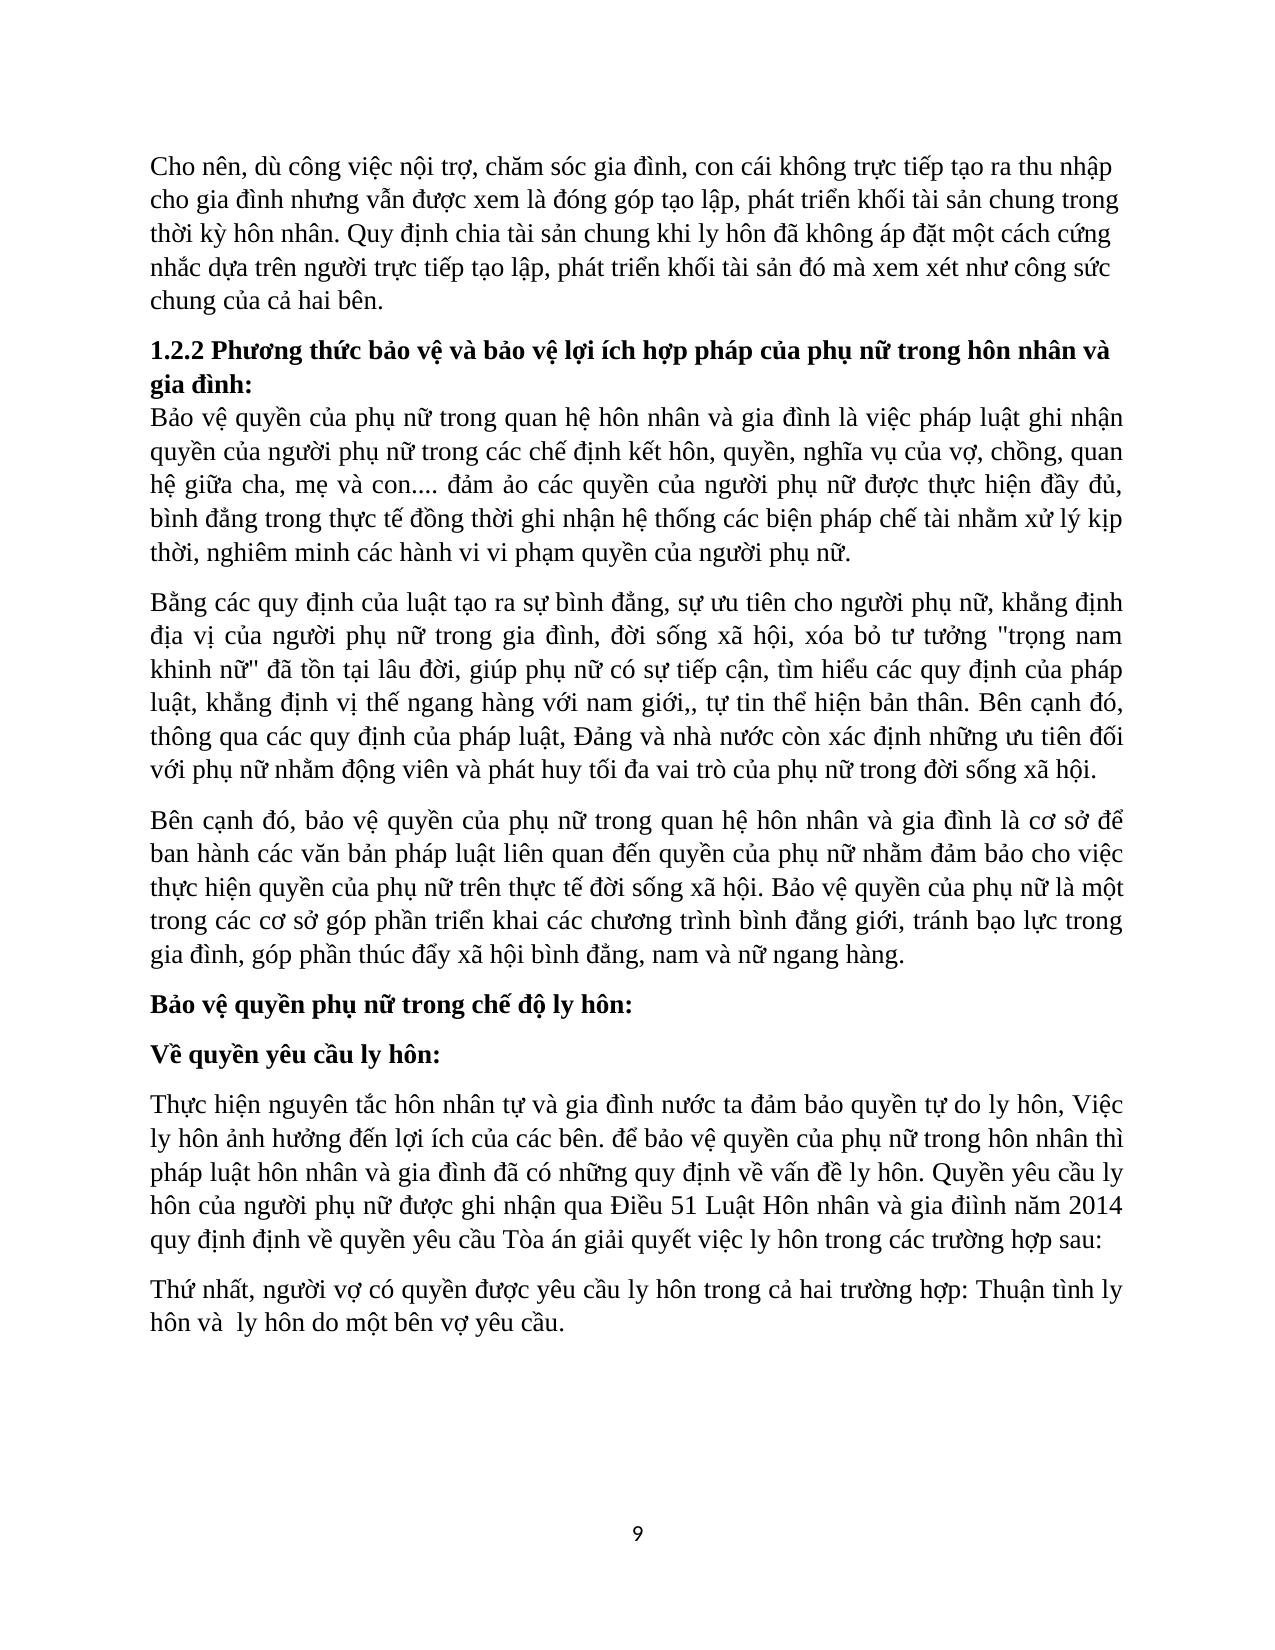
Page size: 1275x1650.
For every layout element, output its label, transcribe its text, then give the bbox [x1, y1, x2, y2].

text Bảo vệ quyền phụ nữ trong chế độ ly hôn: [150, 988, 1125, 1019]
text Về quyền yêu cầu ly hôn: [150, 1038, 1125, 1069]
text Thứ nhất, người vợ có quyền được yêu cầu ly hôn trong cả hai trường hợp: Thuận tình ly hôn và ly hôn do một bên vợ yêu cầu. [150, 1273, 1125, 1338]
text Cho nên, dù công việc nội trợ, chăm sóc gia đình, con cái không trực tiếp tạo ra thu nhập cho gia đình nhưng vẫn được xem là đóng góp tạo lập, phát triển khối tài sản chung trong thời kỳ hôn nhân. Quy định chia tài sản chung khi ly hôn đã không áp đặt một cách cứng nhắc dựa trên người trực tiếp tạo lập, phát triển khối tài sản đó mà xem xét như công sức chung của cả hai bên. [150, 150, 1125, 315]
subtitle 1.2.2 Phương thức bảo vệ và bảo vệ lợi ích hợp pháp của phụ nữ trong hôn nhân và gia đình: [150, 334, 1125, 399]
text Bảo vệ quyền của phụ nữ trong quan hệ hôn nhân và gia đình là việc pháp luật ghi nhận quyền của người phụ nữ trong các chế định kết hôn, quyền, nghĩa vụ của vợ, chồng, quan hệ giữa cha, mẹ và con.... đảm ảo các quyền của người phụ nữ được thực hiện đầy đủ, bình đẳng trong thực tế đồng thời ghi nhận hệ thống các biện pháp chế tài nhằm xử lý kịp thời, nghiêm minh các hành vi vi phạm quyền của người phụ nữ. [150, 401, 1125, 567]
text Bên cạnh đó, bảo vệ quyền của phụ nữ trong quan hệ hôn nhân và gia đình là cơ sở để ban hành các văn bản pháp luật liên quan đến quyền của phụ nữ nhằm đảm bảo cho việc thực hiện quyền của phụ nữ trên thực tế đời sống xã hội. Bảo vệ quyền của phụ nữ là một trong các cơ sở góp phần triển khai các chương trình bình đẳng giới, tránh bạo lực trong gia đình, góp phần thúc đẩy xã hội bình đẳng, nam và nữ ngang hàng. [150, 804, 1125, 969]
text Bằng các quy định của luật tạo ra sự bình đẳng, sự ưu tiên cho người phụ nữ, khẳng định địa vị của người phụ nữ trong gia đình, đời sống xã hội, xóa bỏ tư tưởng "trọng nam khinh nữ" đã tồn tại lâu đời, giúp phụ nữ có sự tiếp cận, tìm hiểu các quy định của pháp luật, khẳng định vị thế ngang hàng với nam giới,, tự tin thể hiện bản thân. Bên cạnh đó, thông qua các quy định của pháp luật, Đảng và nhà nước còn xác định những ưu tiên đối với phụ nữ nhằm động viên và phát huy tối đa vai trò của phụ nữ trong đời sống xã hội. [150, 586, 1125, 785]
text Thực hiện nguyên tắc hôn nhân tự và gia đình nước ta đảm bảo quyền tự do ly hôn, Việc ly hôn ảnh hưởng đến lợi ích của các bên. để bảo vệ quyền của phụ nữ trong hôn nhân thì pháp luật hôn nhân và gia đình đã có những quy định về vấn đề ly hôn. Quyền yêu cầu ly hôn của người phụ nữ được ghi nhận qua Điều 51 Luật Hôn nhân và gia điình năm 2014 quy định định về quyền yêu cầu Tòa án giải quyết việc ly hôn trong các trường hợp sau: [150, 1088, 1125, 1254]
